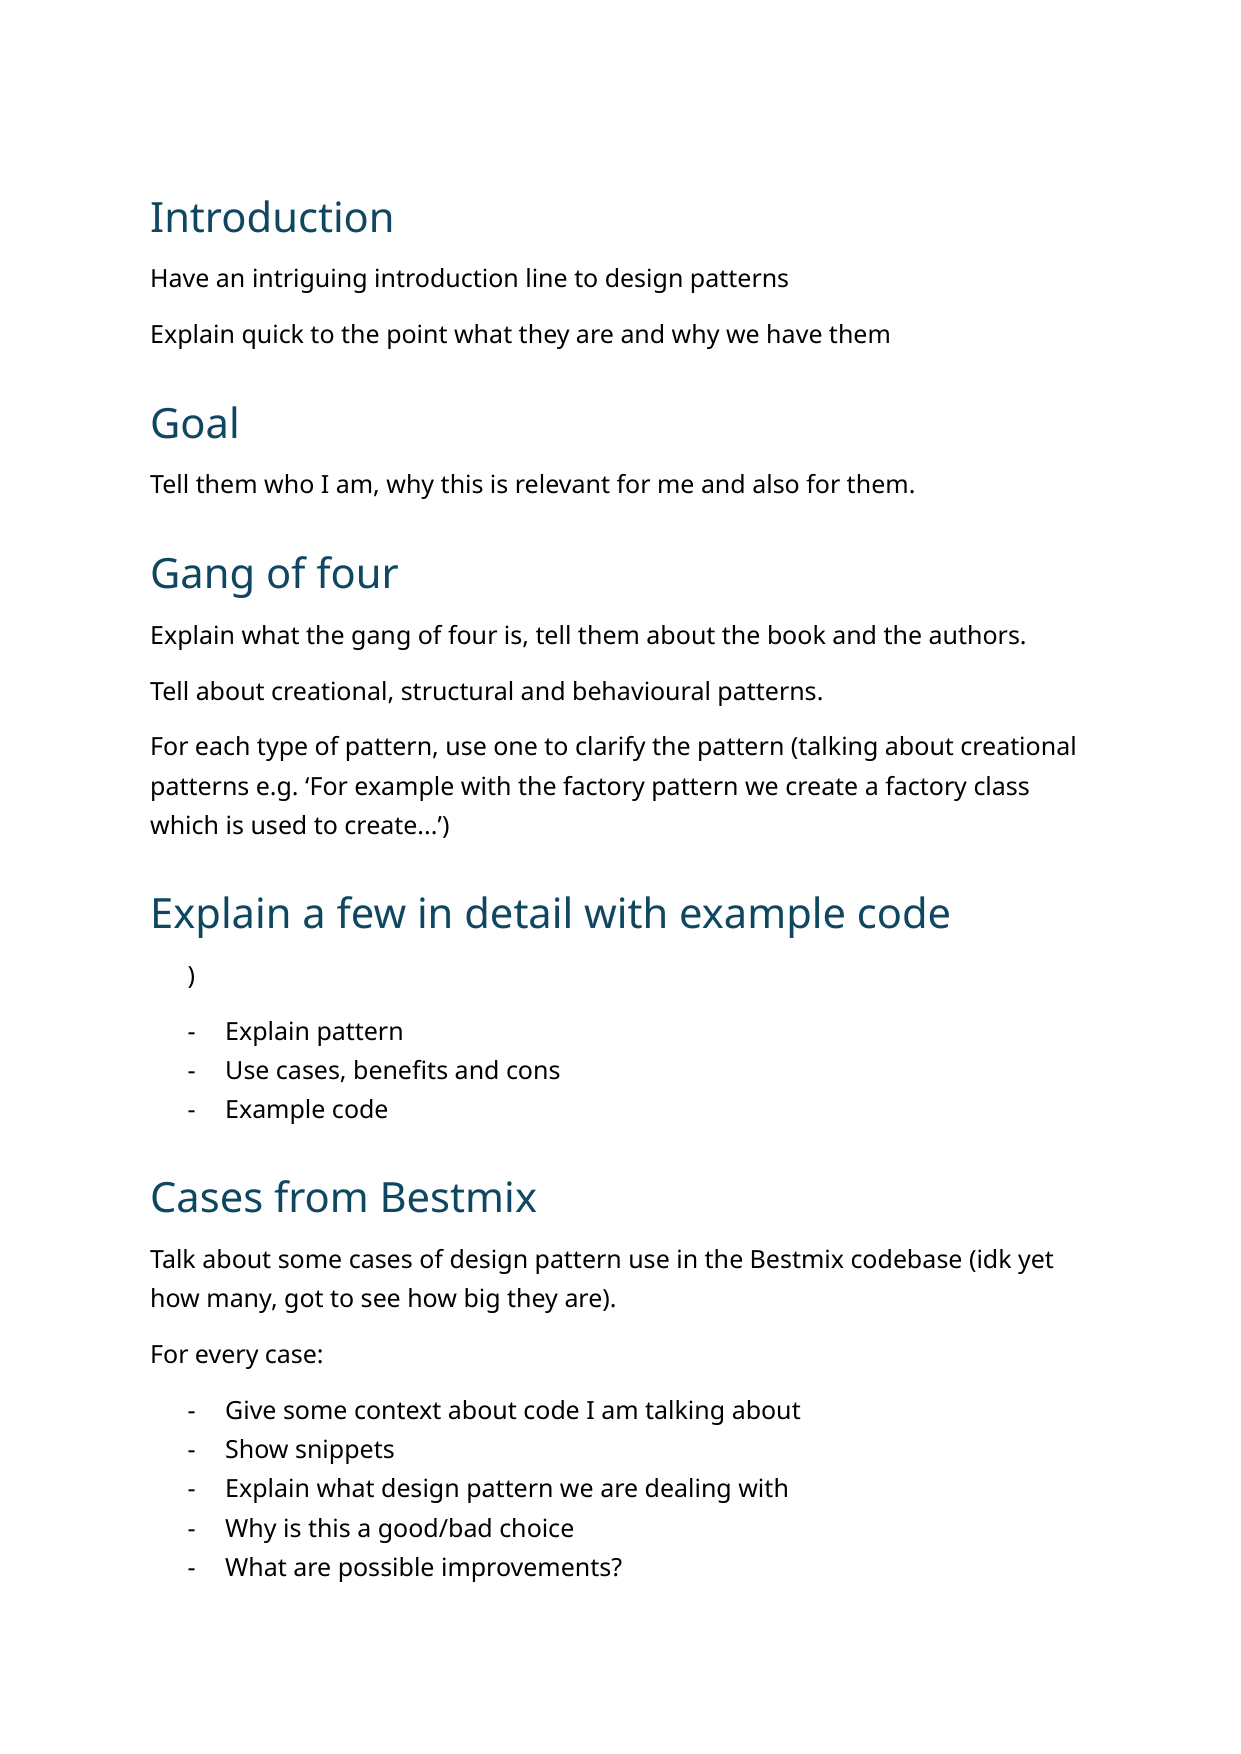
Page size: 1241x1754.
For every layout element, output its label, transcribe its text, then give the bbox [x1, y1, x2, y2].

text Explain what the gang of four is, tell them about the book and the authors. [150, 617, 1090, 651]
text Have an intriguing introduction line to design patterns [150, 261, 1090, 295]
list Give some context about code I am talking about [187, 1393, 1090, 1427]
text For each type of pattern, use one to clarify the pattern (talking about creational patterns e.g. ‘For example with the factory pattern we create a factory class which is used to create...’) [150, 729, 1090, 841]
text Tell them who I am, why this is relevant for me and also for them. [150, 467, 1090, 501]
text Explain quick to the point what they are and why we have them [150, 317, 1090, 351]
list Explain pattern [187, 1013, 1090, 1047]
subtitle Explain a few in detail with example code [150, 884, 1090, 941]
list Why is this a good/bad choice [187, 1510, 1090, 1544]
subtitle Gang of four [150, 544, 1090, 601]
text ) [150, 957, 1090, 992]
list Explain what design pattern we are dealing with [187, 1471, 1090, 1505]
list Use cases, benefits and cons [187, 1052, 1090, 1087]
text Talk about some cases of design pattern use in the Bestmix codebase (idk yet how many, got to see how big they are). [150, 1242, 1090, 1315]
list Example code [187, 1092, 1090, 1126]
subtitle Introduction [150, 187, 1090, 244]
list What are possible improvements? [187, 1549, 1090, 1583]
subtitle Goal [150, 393, 1090, 450]
text Tell about creational, structural and behavioural patterns. [150, 673, 1090, 707]
subtitle Cases from Bestmix [150, 1168, 1090, 1225]
text For every case: [150, 1337, 1090, 1371]
list Show snippets [187, 1432, 1090, 1466]
